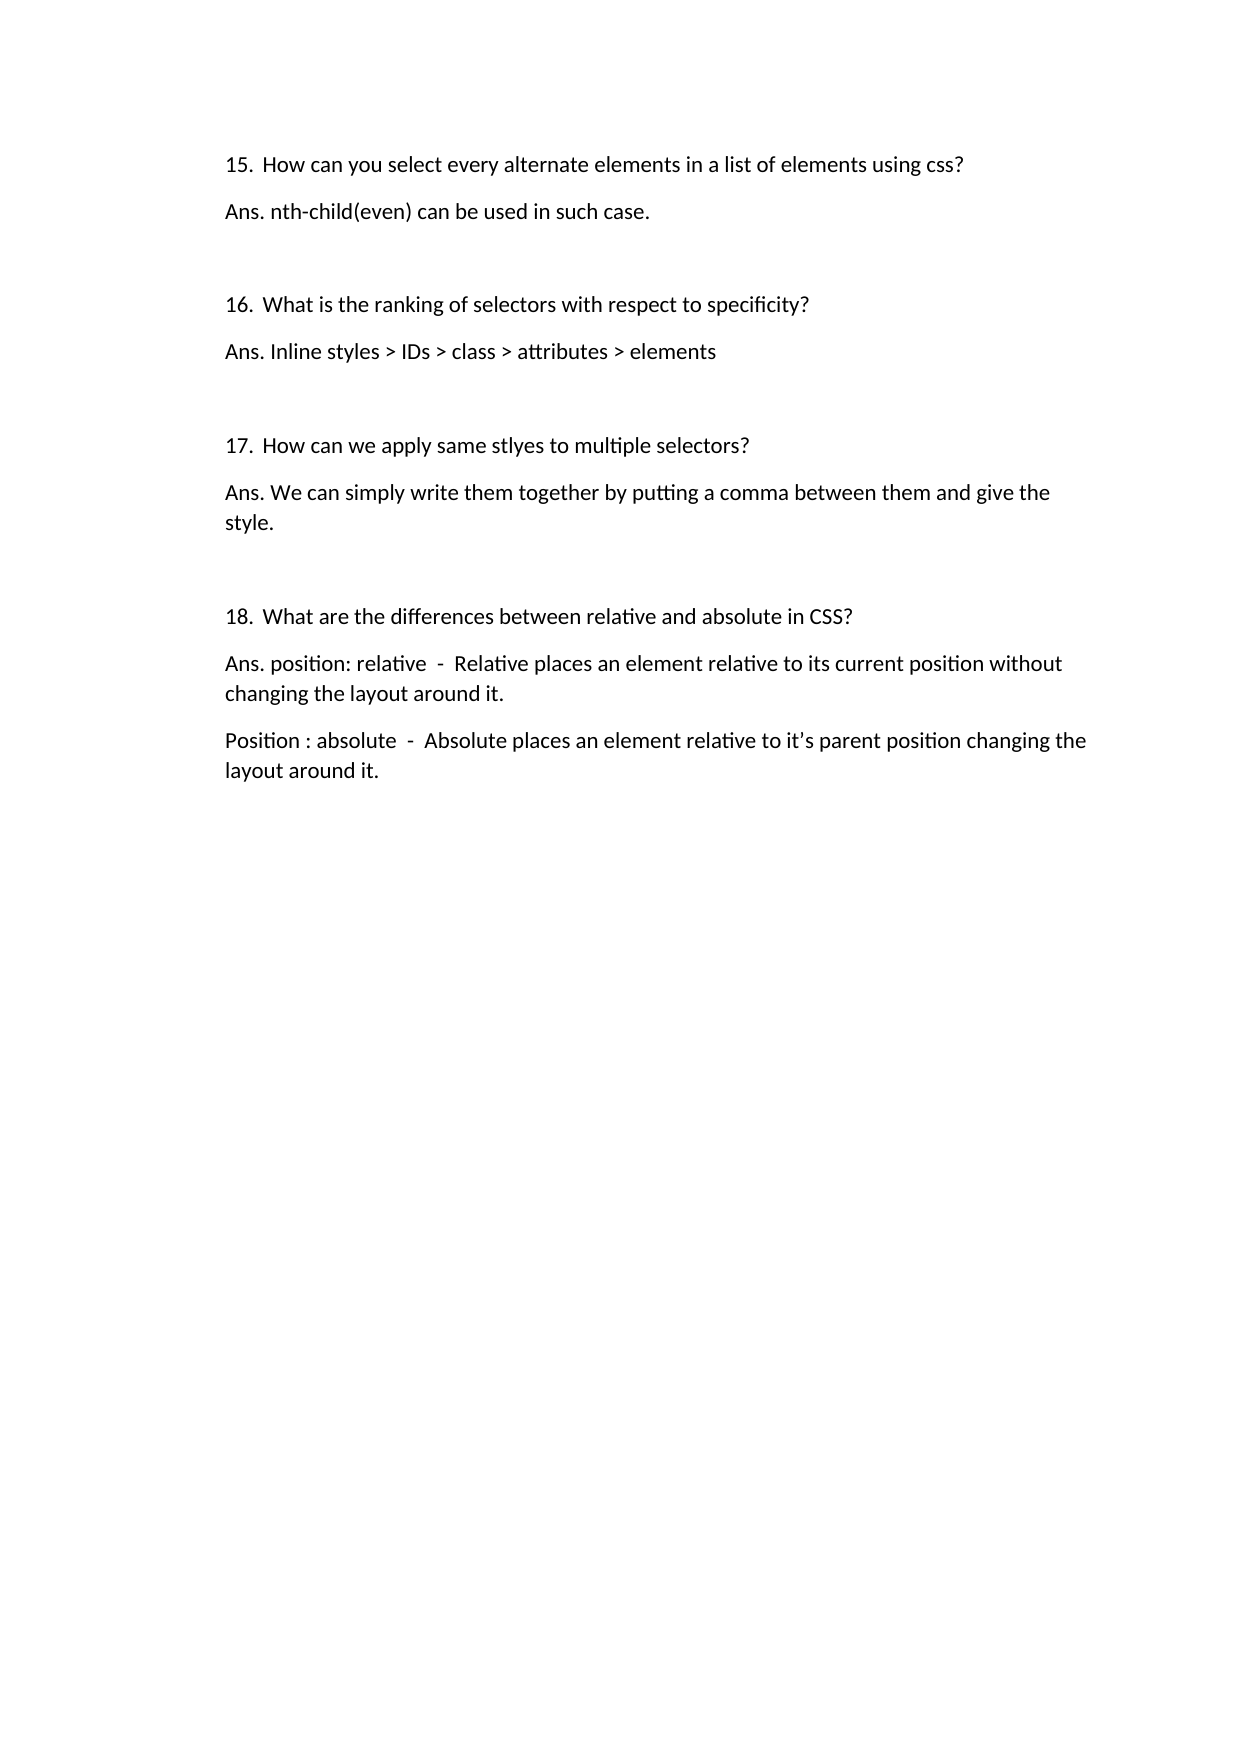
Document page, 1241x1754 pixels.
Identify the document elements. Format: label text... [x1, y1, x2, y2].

list What are the differences between relative and absolute in CSS? [225, 602, 1090, 630]
text Ans. Inline styles > IDs > class > attributes > elements [225, 337, 1090, 366]
list How can you select every alternate elements in a list of elements using css? [225, 150, 1090, 178]
text Position : absolute - Absolute places an element relative to it’s parent position changing the layout around it. [225, 726, 1090, 784]
text Ans. We can simply write them together by putting a comma between them and give the style. [225, 478, 1090, 536]
list How can we apply same stlyes to multiple selectors? [225, 431, 1090, 459]
text Ans. position: relative - Relative places an element relative to its current position without changing the layout around it. [225, 649, 1090, 707]
text Ans. nth-child(even) can be used in such case. [225, 197, 1090, 225]
list What is the ranking of selectors with respect to specificity? [225, 291, 1090, 319]
